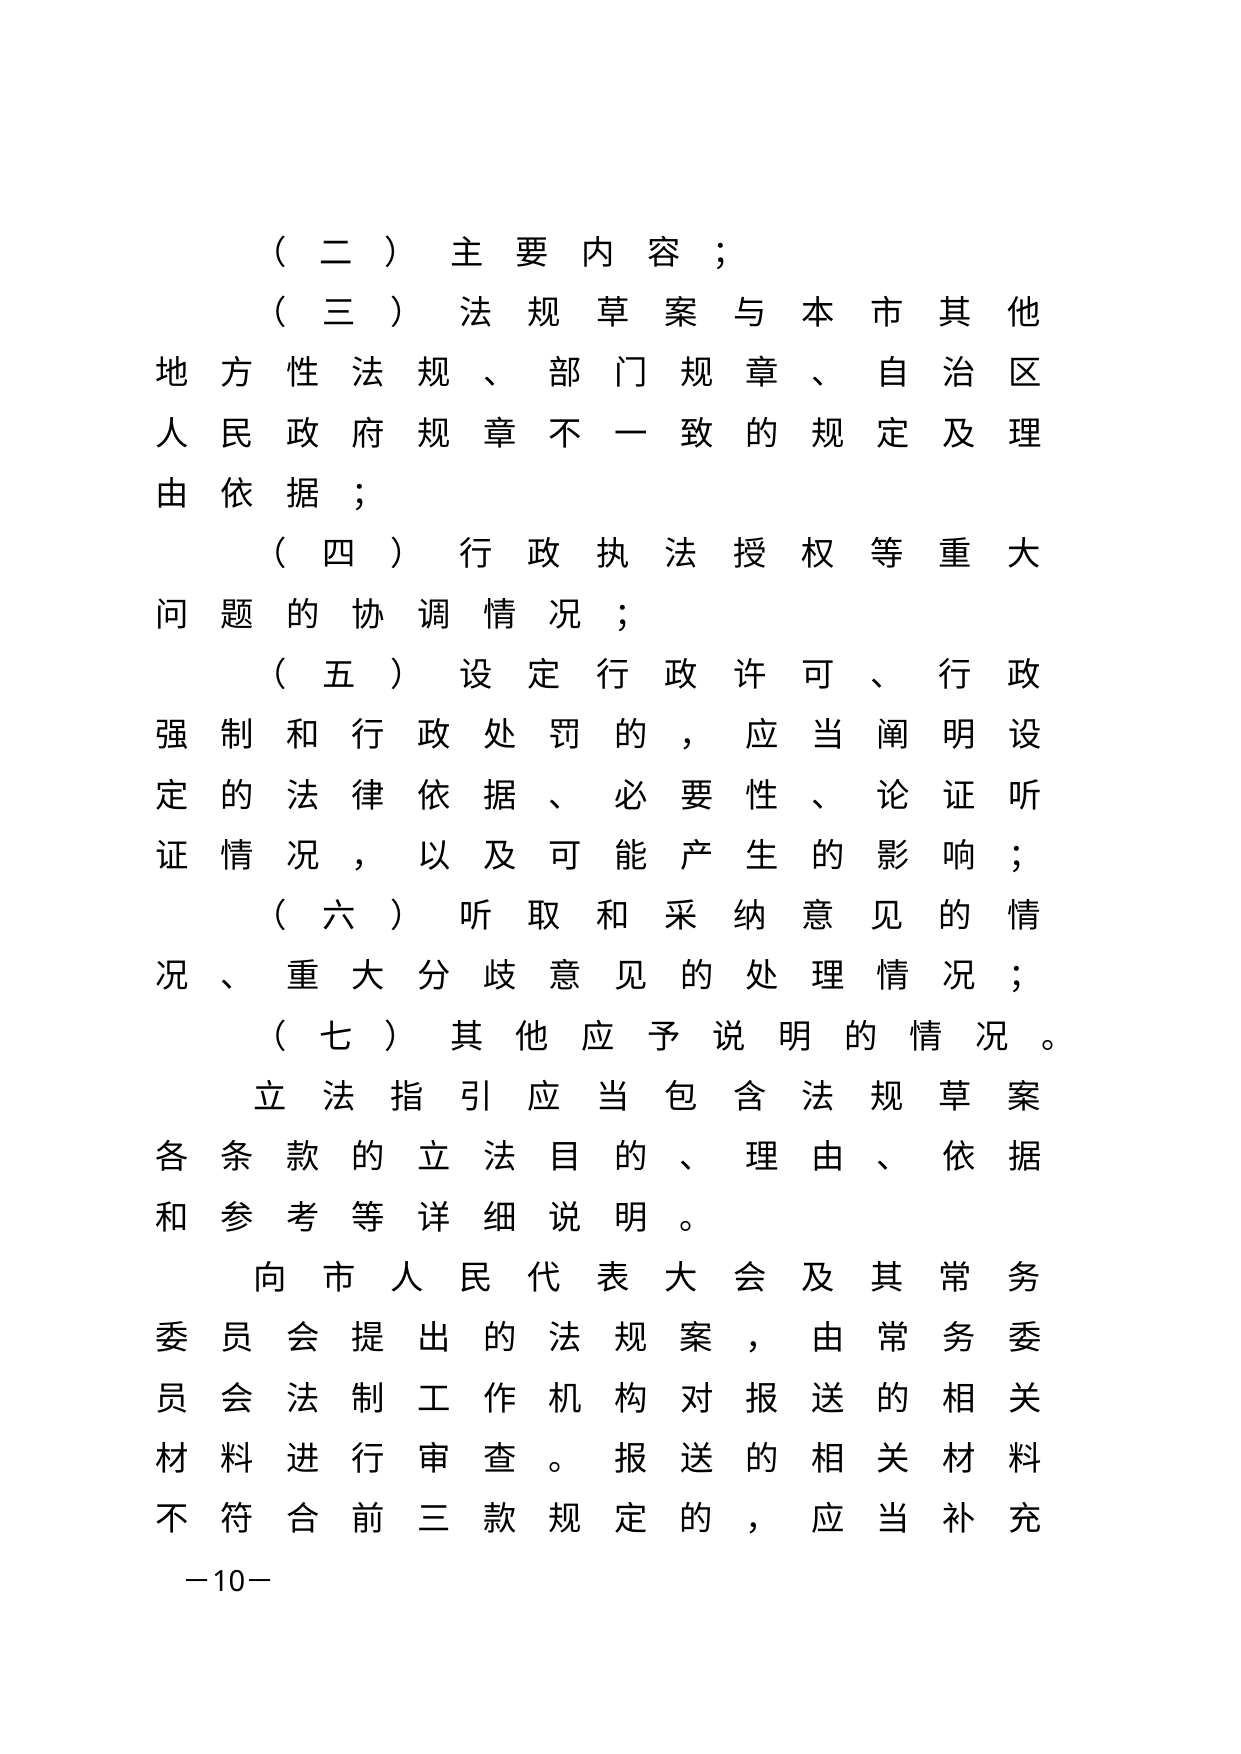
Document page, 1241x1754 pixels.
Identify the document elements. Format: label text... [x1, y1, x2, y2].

text （二）主要内容； [155, 219, 1073, 280]
text （六）听取和采纳意见的情况、重大分歧意见的处理情况； [155, 883, 1073, 1003]
text 立法指引应当包含法规草案各条款的立法目的、理由、依据和参考等详细说明。 [155, 1064, 1073, 1245]
text （四）行政执法授权等重大问题的协调情况； [155, 521, 1073, 642]
text （三）法规草案与本市其他地方性法规、部门规章、自治区人民政府规章不一致的规定及理由依据； [155, 280, 1073, 521]
text 向市人民代表大会及其常务委员会提出的法规案，由常务委员会法制工作机构对报送的相关材料进行审查。报送的相关材料不符合前三款规定的，应当补充完善。 [155, 1245, 1073, 1546]
text （七）其他应予说明的情况。 [155, 1003, 1073, 1064]
text （五）设定行政许可、行政强制和行政处罚的，应当阐明设定的法律依据、必要性、论证听证情况，以及可能产生的影响； [155, 642, 1073, 883]
